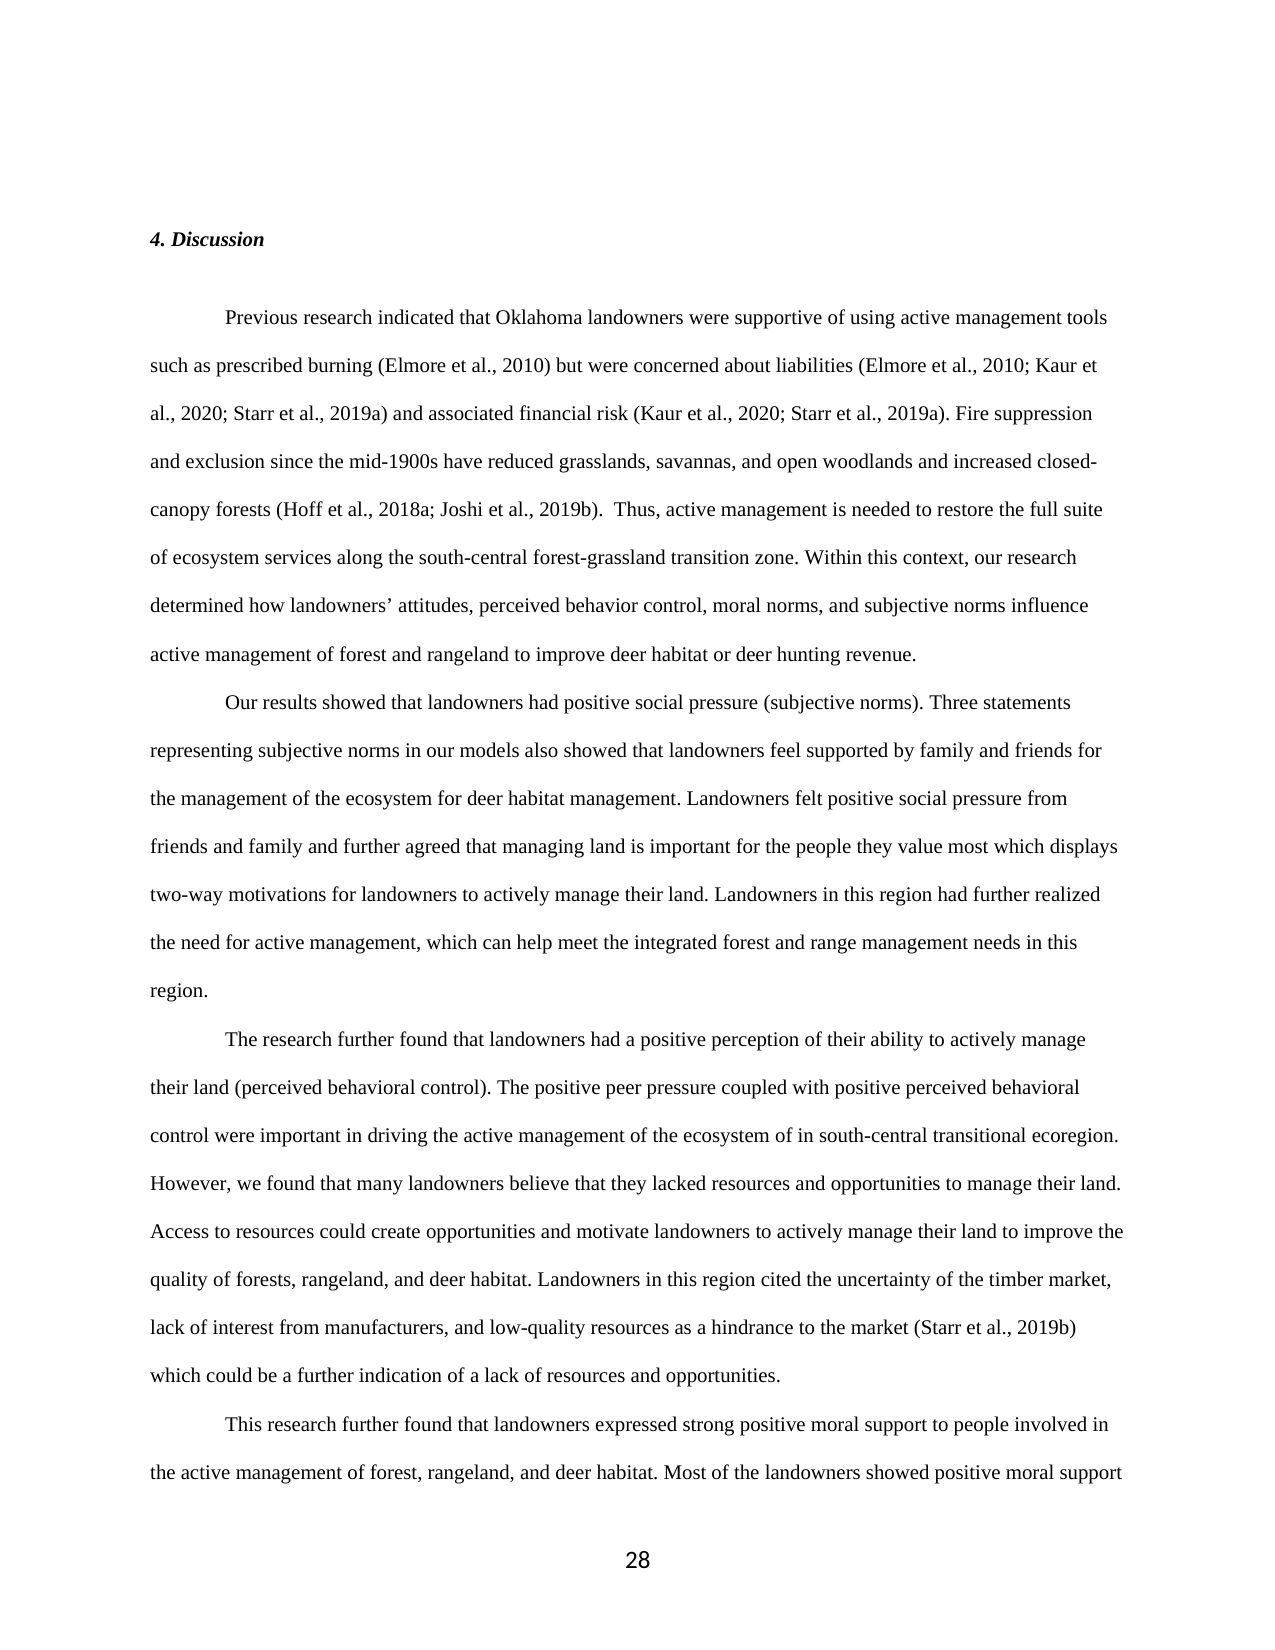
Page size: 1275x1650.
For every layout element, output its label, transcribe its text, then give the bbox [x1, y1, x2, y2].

text Our results showed that landowners had positive social pressure (subjective norms). Three statements representing subjective norms in our models also showed that landowners feel supported by family and friends for the management of the ecosystem for deer habitat management. Landowners felt positive social pressure from friends and family and further agreed that managing land is important for the people they value most which displays two-way motivations for landowners to actively manage their land. Landowners in this region had further realized the need for active management, which can help meet the integrated forest and range management needs in this region. [150, 689, 1125, 1002]
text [150, 1411, 1125, 1484]
text The research further found that landowners had a positive perception of their ability to actively manage their land (perceived behavioral control). The positive peer pressure coupled with positive perceived behavioral control were important in driving the active management of the ecosystem of in south-central transitional ecoregion. However, we found that many landowners believe that they lacked resources and opportunities to manage their land. Access to resources could create opportunities and motivate landowners to actively manage their land to improve the quality of forests, rangeland, and deer habitat. Landowners in this region cited the uncertainty of the timber market, lack of interest from manufacturers, and low-quality resources as a hindrance to the market (Starr et al., 2019b) which could be a further indication of a lack of resources and opportunities. [150, 1026, 1125, 1387]
text Previous research indicated that Oklahoma landowners were supportive of using active management tools such as prescribed burning (Elmore et al., 2010) but were concerned about liabilities (Elmore et al., 2010; Kaur et al., 2020; Starr et al., 2019a) and associated financial risk (Kaur et al., 2020; Starr et al., 2019a). Fire suppression and exclusion since the mid-1900s have reduced grasslands, savannas, and open woodlands and increased closed-canopy forests (Hoff et al., 2018a; Joshi et al., 2019b). Thus, active management is needed to restore the full suite of ecosystem services along the south-central forest-grassland transition zone. Within this context, our research determined how landowners’ attitudes, perceived behavior control, moral norms, and subjective norms influence active management of forest and rangeland to improve deer habitat or deer hunting revenue. [150, 304, 1125, 666]
subtitle 4. Discussion [150, 227, 1125, 251]
